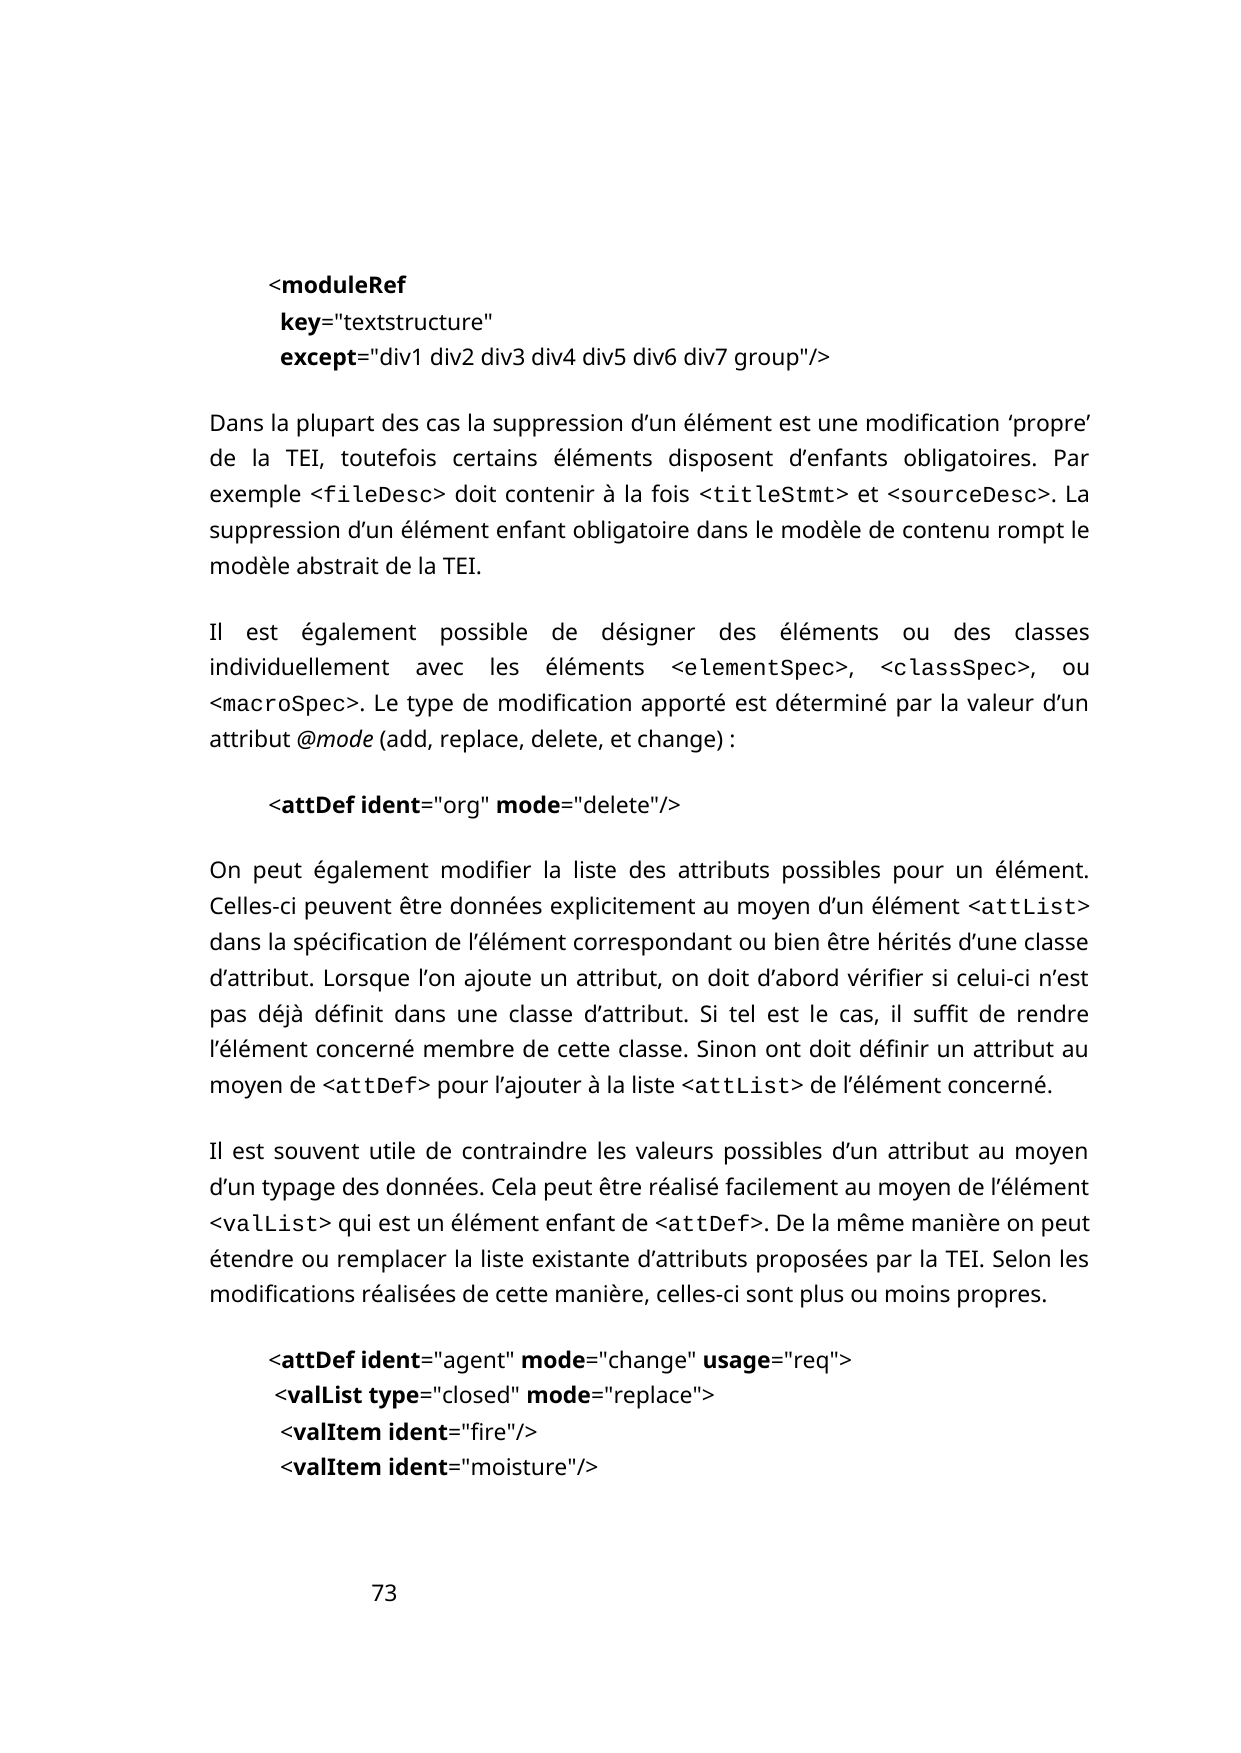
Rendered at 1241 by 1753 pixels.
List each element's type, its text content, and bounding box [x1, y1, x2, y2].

text <moduleRef key="textstructure" except="div1 div2 div3 div4 div5 div6 div7 group"/> [268, 269, 1090, 373]
text <attDef ident="org" mode="delete"/> [268, 788, 1090, 820]
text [268, 1343, 1090, 1483]
text On peut également modifier la liste des attributs possibles pour un élément. Celles-ci peuvent être données explicitement au moyen d’un élément <attList> dans la spécification de l’élément correspondant ou bien être hérités d’une classe d’attribut. Lorsque l’on ajoute un attribut, on doit d’abord vérifier si celui-ci n’est pas déjà définit dans une classe d’attribut. Si tel est le cas, il suffit de rendre l’élément concerné membre de cette classe. Sinon ont doit définir un attribut au moyen de <attDef> pour l’ajouter à la liste <attList> de l’élément concerné. [209, 854, 1090, 1101]
text Il est souvent utile de contraindre les valeurs possibles d’un attribut au moyen d’un typage des données. Cela peut être réalisé facilement au moyen de l’élément <valList> qui est un élément enfant de <attDef>. De la même manière on peut étendre ou remplacer la liste existante d’attributs proposées par la TEI. Selon les modifications réalisées de cette manière, celles-ci sont plus ou moins propres. [209, 1134, 1090, 1310]
text Dans la plupart des cas la suppression d’un élément est une modification ‘propre’ de la TEI, toutefois certains éléments disposent d’enfants obligatoires. Par exemple <fileDesc> doit contenir à la fois <titleStmt> et <sourceDesc>. La suppression d’un élément enfant obligatoire dans le modèle de contenu rompt le modèle abstrait de la TEI. [209, 406, 1090, 582]
text Il est également possible de désigner des éléments ou des classes individuellement avec les éléments <elementSpec>, <classSpec>, ou <macroSpec>. Le type de modification apporté est déterminé par la valeur d’un attribut @mode (add, replace, delete, et change) : [209, 615, 1090, 755]
